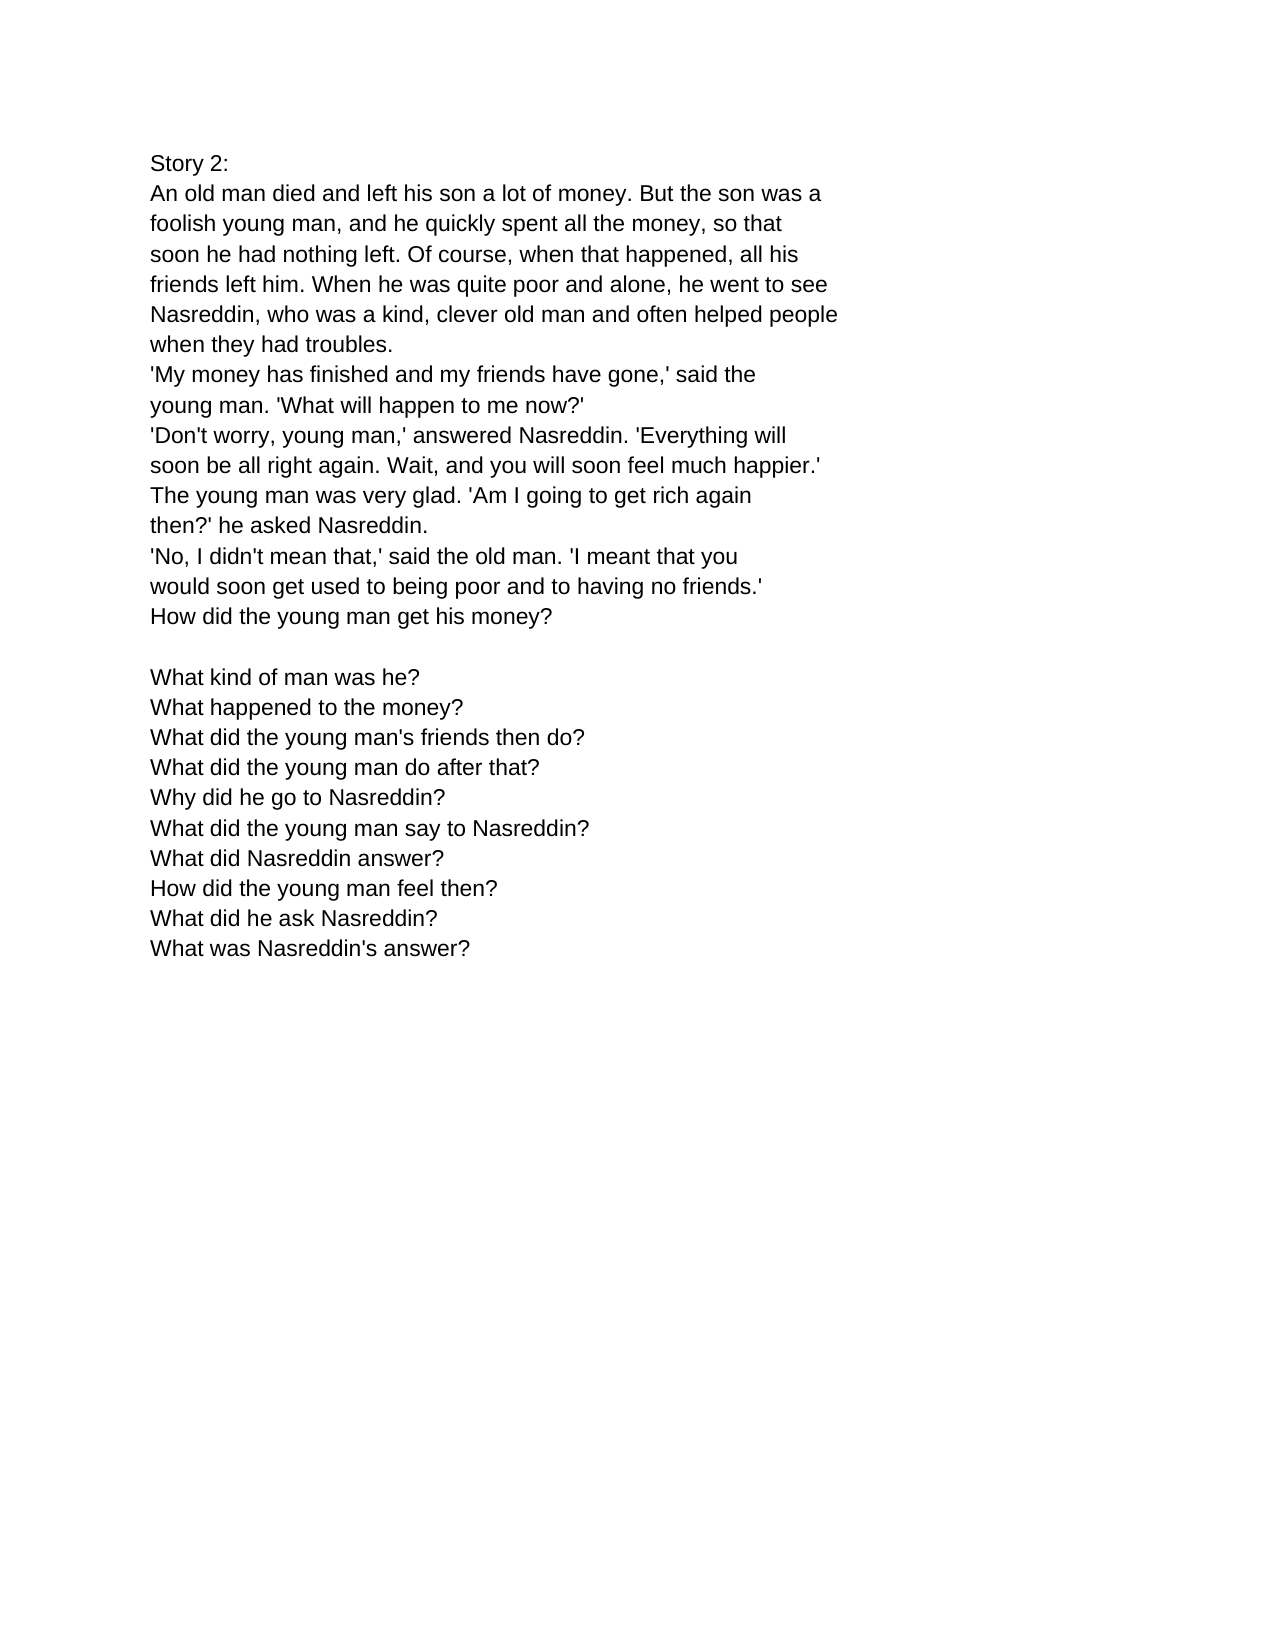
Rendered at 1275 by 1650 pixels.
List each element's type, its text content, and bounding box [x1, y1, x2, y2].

text What kind of man was he? [150, 663, 1125, 690]
text 'Don't worry, young man,' answered Nasreddin. 'Everything will [150, 422, 1125, 448]
text How did the young man feel then? [150, 875, 1125, 901]
text friends left him. When he was quite poor and alone, he went to see [150, 271, 1125, 297]
text How did the young man get his money? [150, 603, 1125, 629]
text What did the young man do after that? [150, 754, 1125, 781]
text Nasreddin, who was a kind, clever old man and often helped people [150, 301, 1125, 327]
text Why did he go to Nasreddin? [150, 784, 1125, 811]
text What did he ask Nasreddin? [150, 905, 1125, 932]
text What happened to the money? [150, 694, 1125, 720]
text young man. 'What will happen to me now?' [150, 392, 1125, 418]
text would soon get used to being poor and to having no friends.' [150, 573, 1125, 599]
text 'My money has finished and my friends have gone,' said the [150, 361, 1125, 388]
text foolish young man, and he quickly spent all the money, so that [150, 210, 1125, 237]
text What did the young man's friends then do? [150, 724, 1125, 750]
text when they had troubles. [150, 331, 1125, 358]
text An old man died and left his son a lot of money. But the son was a [150, 180, 1125, 207]
text Story 2: [150, 150, 1125, 176]
text What did the young man say to Nasreddin? [150, 814, 1125, 841]
text then?' he asked Nasreddin. [150, 512, 1125, 539]
text soon he had nothing left. Of course, when that happened, all his [150, 241, 1125, 267]
text What did Nasreddin answer? [150, 845, 1125, 871]
text 'No, I didn't mean that,' said the old man. 'I meant that you [150, 543, 1125, 569]
text The young man was very glad. 'Am I going to get rich again [150, 482, 1125, 509]
text soon be all right again. Wait, and you will soon feel much happier.' [150, 452, 1125, 478]
text What was Nasreddin's answer? [150, 935, 1125, 962]
